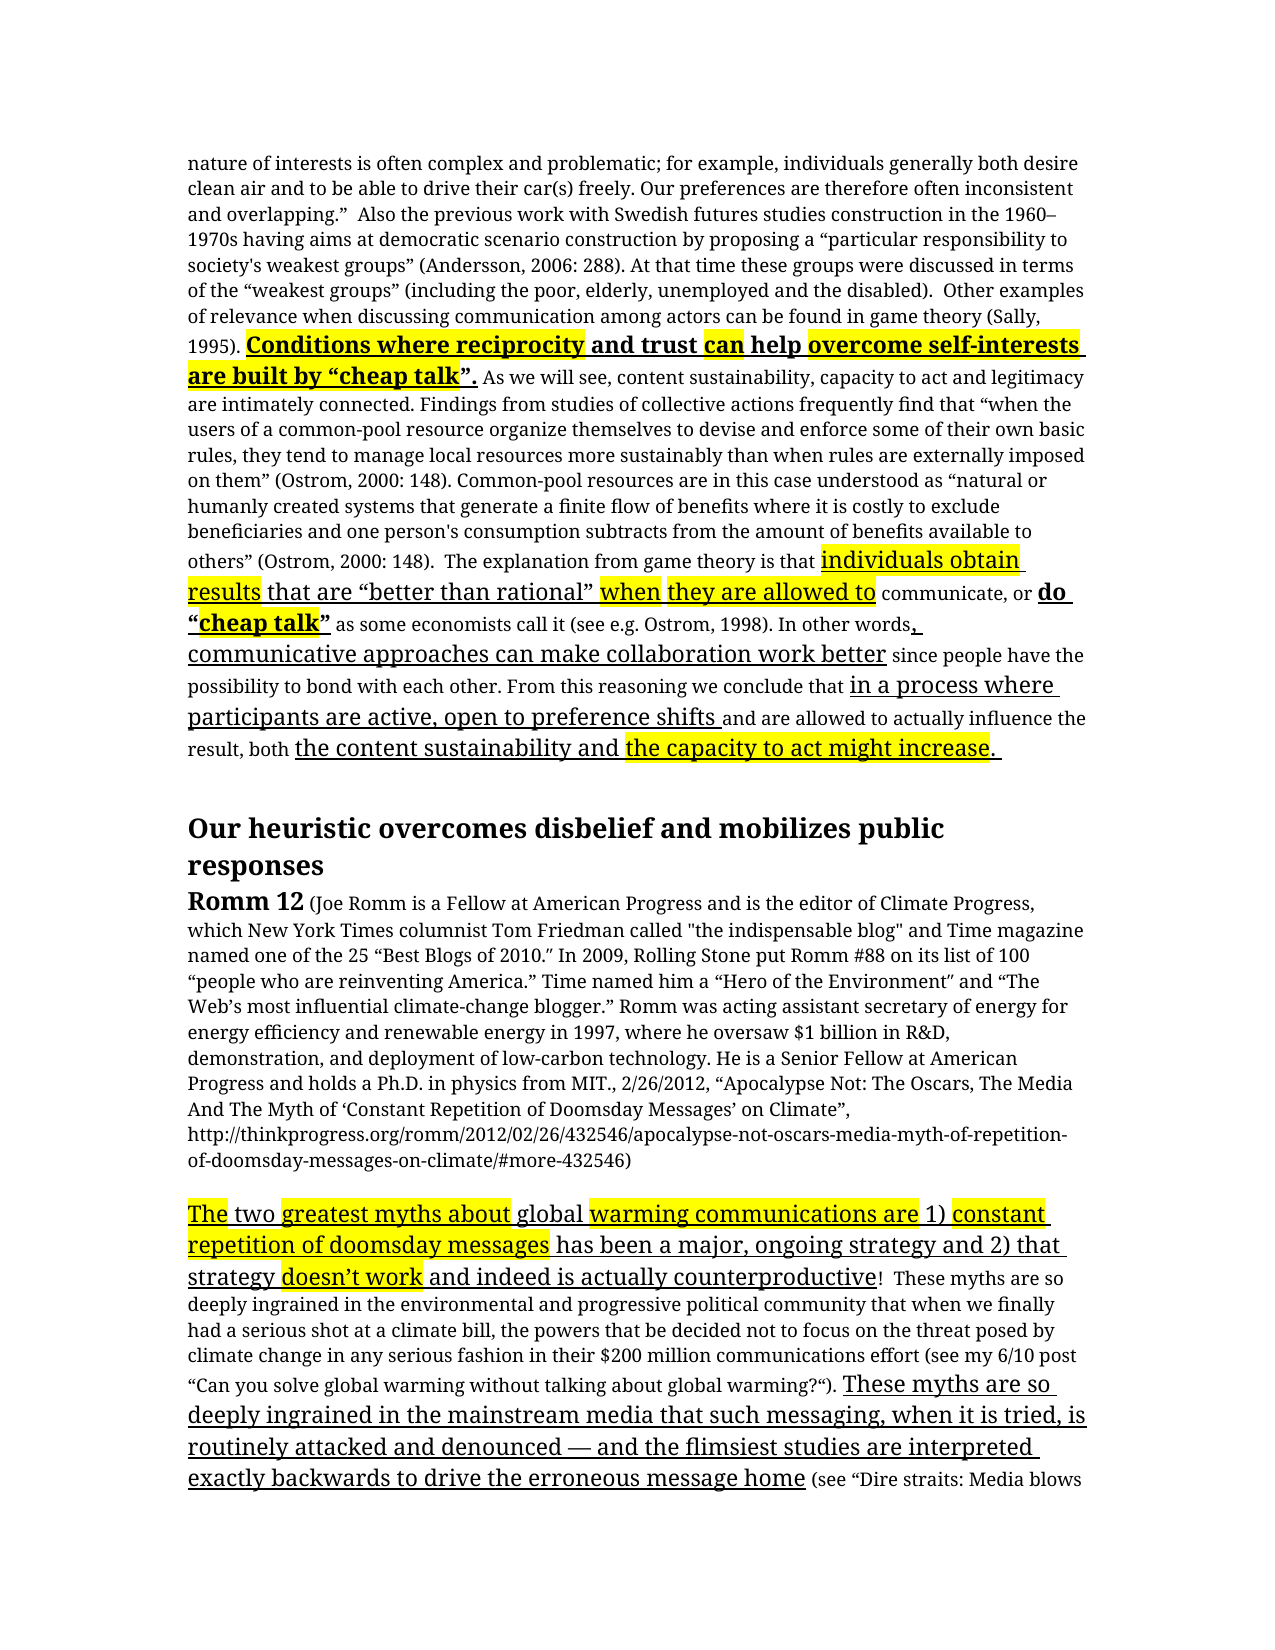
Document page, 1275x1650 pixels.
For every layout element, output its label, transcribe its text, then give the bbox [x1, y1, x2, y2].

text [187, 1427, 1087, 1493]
text Romm 12 (Joe Romm is a Fellow at American Progress and is the editor of Climate Progress, which New York Times columnist Tom Friedman called "the indispensable blog" and Time magazine named one of the 25 “Best Blogs of 2010.″ In 2009, Rolling Stone put Romm #88 on its list of 100 “people who are reinventing America.” Time named him a “Hero of the Environment″ and “The Web’s most influential climate-change blogger.” Romm was acting assistant secretary of energy for energy efficiency and renewable energy in 1997, where he oversaw $1 billion in R&D, demonstration, and deployment of low-carbon technology. He is a Senior Fellow at American Progress and holds a Ph.D. in physics from MIT., 2/26/2012, “Apocalypse Not: The Oscars, The Media And The Myth of ‘Constant Repetition of Doomsday Messages’ on Climate”, http://thinkprogress.org/romm/2012/02/26/432546/apocalypse-not-oscars-media-myth-of-repetition-of-doomsday-messages-on-climate/#more-432546) [187, 883, 1087, 1172]
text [187, 1198, 1087, 1426]
subtitle Our heuristic overcomes disbelief and mobilizes public responses [187, 809, 1087, 883]
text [187, 150, 1087, 763]
